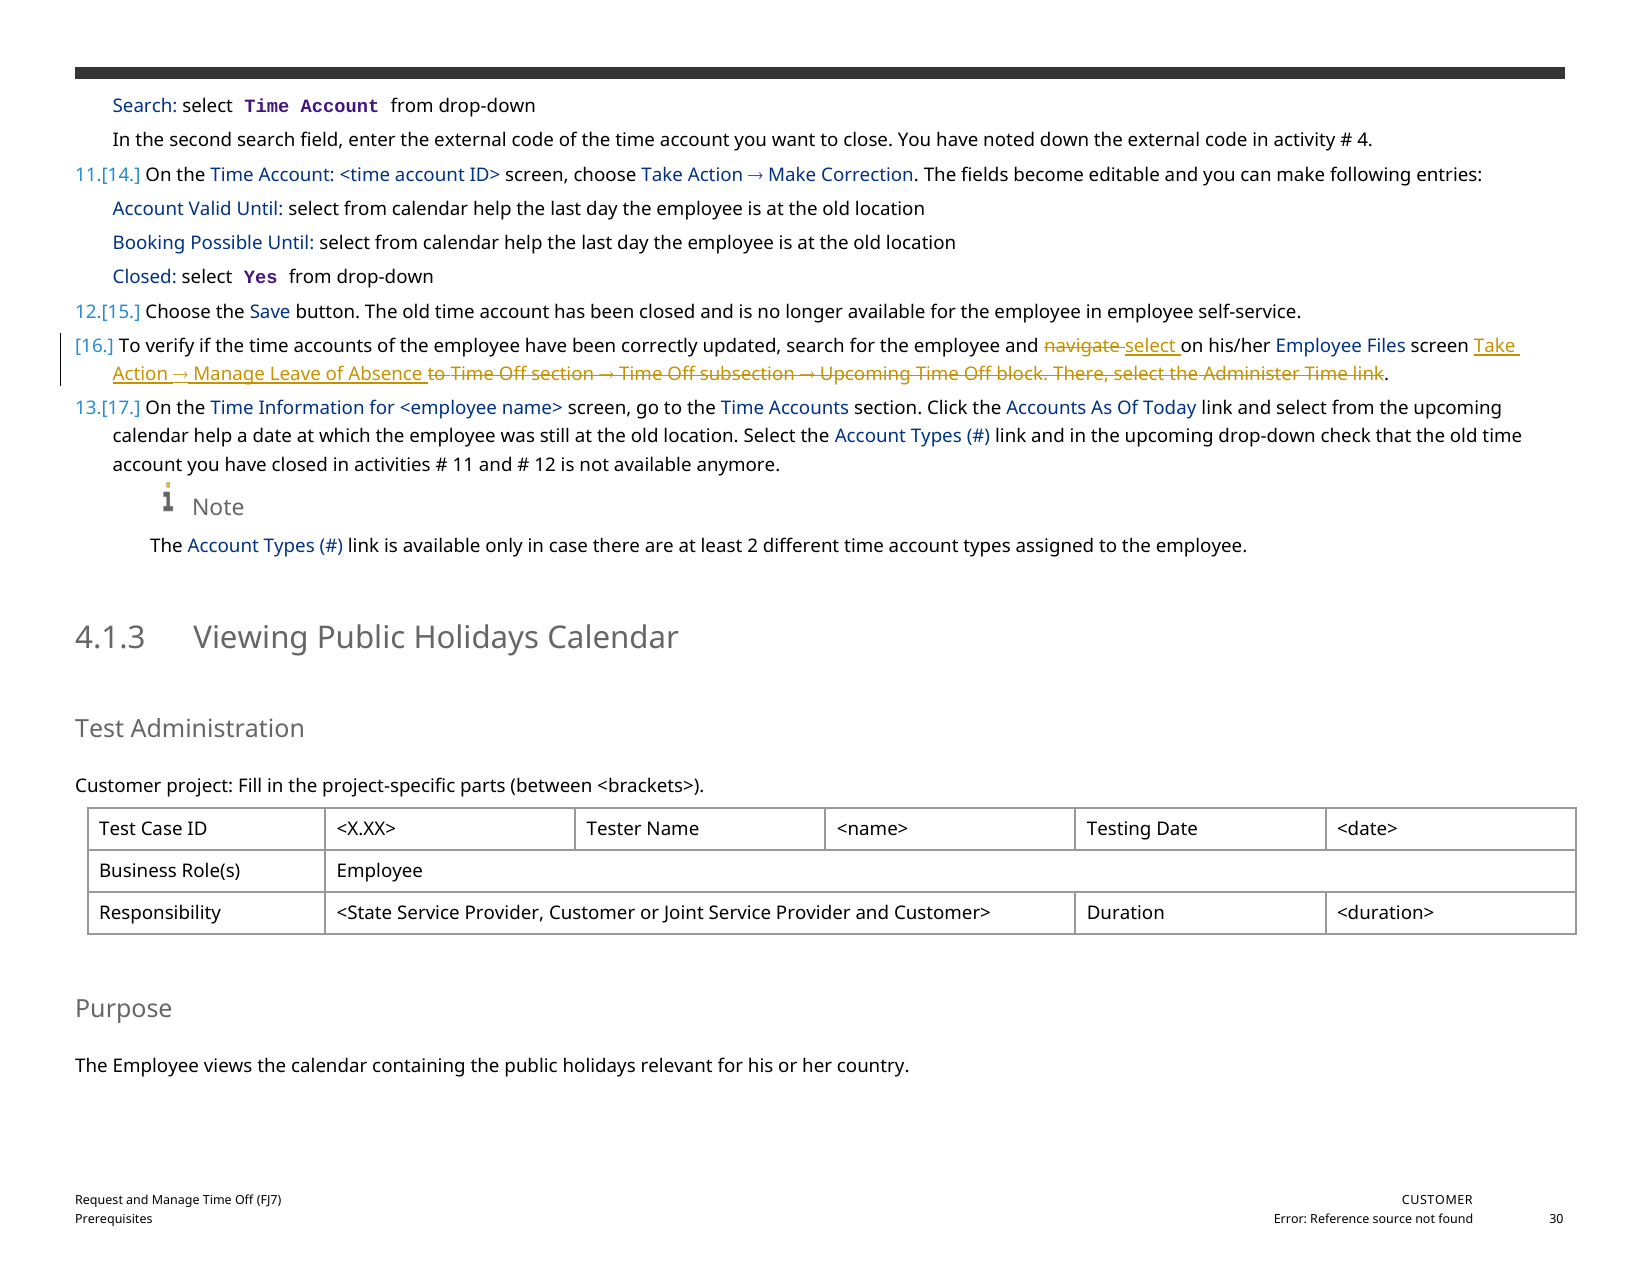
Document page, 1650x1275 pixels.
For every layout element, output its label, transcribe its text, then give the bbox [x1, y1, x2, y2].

list On the Time Information for <employee name> screen, go to the Time Accounts section. Click the Accounts As Of Today link and select from the upcoming calendar help a date at which the employee was still at the old location. Select the Account Types (#) link and in the upcoming drop-down check that the old time account you have closed in activities # 11 and # 12 is not available anymore. [75, 395, 1565, 476]
list Choose the Save button. The old time account has been closed and is no longer available for the employee in employee self-service. [75, 298, 1565, 324]
table_header Tester Name [576, 809, 824, 849]
text Customer project: Fill in the project-specific parts (between <brackets>). [75, 772, 1565, 798]
table_header Test Case ID [89, 809, 324, 849]
table_cell Business Role(s) [89, 851, 324, 891]
table_cell <duration> [1327, 893, 1575, 933]
table_header Testing Date [1076, 809, 1325, 849]
table_cell Duration [1076, 893, 1325, 933]
table_cell <State Service Provider, Customer or Joint Service Provider and Customer> [326, 893, 1074, 933]
list Search: select Time Account from drop-down [112, 92, 1565, 118]
list Note [150, 479, 1565, 523]
text In the second search field, enter the external code of the time account you want to close. You have noted down the external code in activity # 4. [112, 127, 1565, 152]
picture [150, 478, 187, 516]
list Closed: select Yes from drop-down [112, 264, 1565, 289]
list Account Valid Until: select from calendar help the last day the employee is at the old location [112, 195, 1565, 221]
table_cell Responsibility [89, 893, 324, 933]
title Test Administration [75, 714, 1565, 743]
text The Employee views the calendar containing the public holidays relevant for his or her country. [75, 1052, 1565, 1078]
table_header <date> [1327, 809, 1575, 849]
title Purpose [75, 994, 1565, 1023]
table_cell Employee [326, 851, 1575, 891]
list The Account Types (#) link is available only in case there are at least 2 different time account types assigned to the employee. [150, 532, 1565, 557]
list Booking Possible Until: select from calendar help the last day the employee is at the old location [112, 229, 1565, 255]
table_header <X.XX> [326, 809, 574, 849]
list On the Time Account: <time account ID> screen, choose Take Action Make Correction. The fields become editable and you can make following entries: [75, 161, 1565, 186]
table_header <name> [826, 809, 1074, 849]
list To verify if the time accounts of the employee have been correctly updated, search for the employee and on his/her Employee Files screen . [75, 332, 1565, 386]
subtitle Viewing Public Holidays Calendar [75, 618, 1565, 656]
